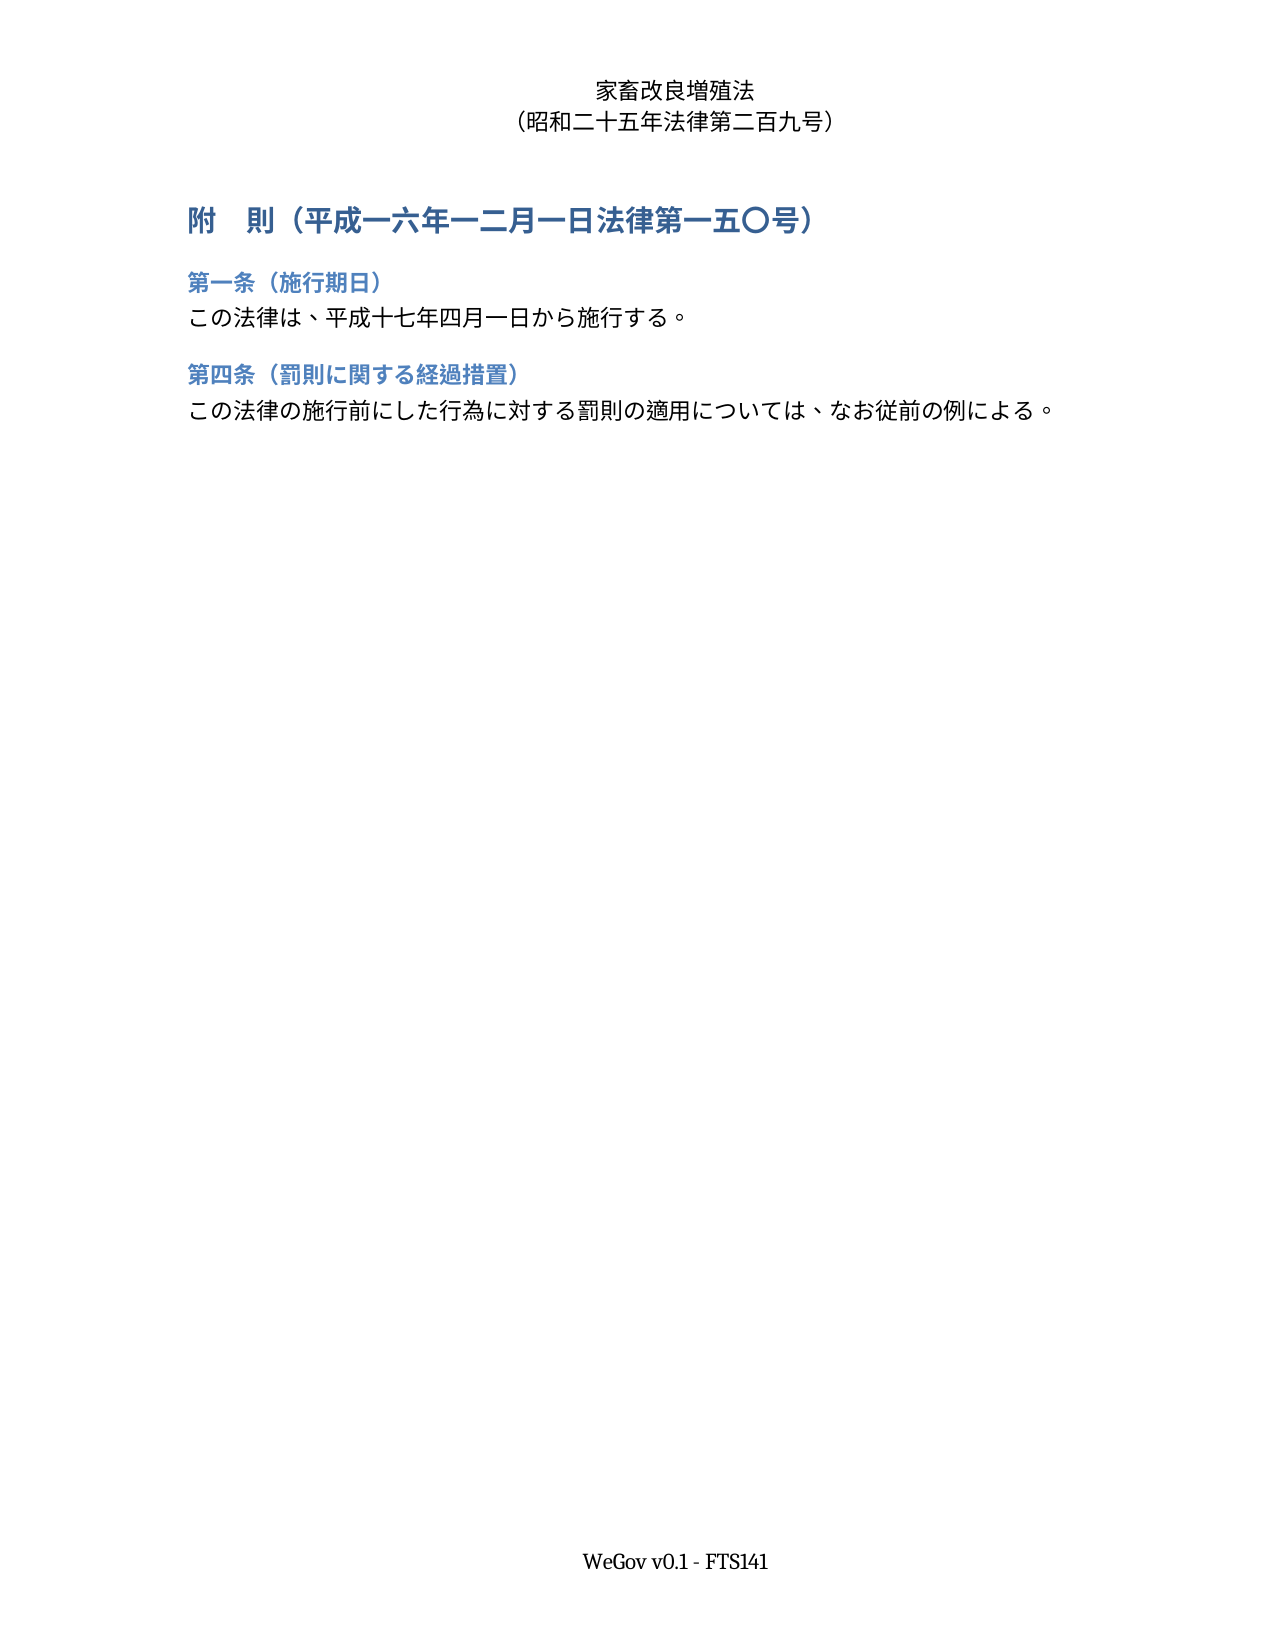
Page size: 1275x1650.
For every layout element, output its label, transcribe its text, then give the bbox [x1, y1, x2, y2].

text この法律の施行前にした行為に対する罰則の適用については、なお従前の例による。 [187, 395, 1087, 426]
subtitle 第一条（施行期日） [187, 266, 1087, 298]
subtitle 第四条（罰則に関する経過措置） [187, 359, 1087, 390]
subtitle 附 則（平成一六年一二月一日法律第一五〇号） [187, 200, 1087, 240]
text この法律は、平成十七年四月一日から施行する。 [187, 302, 1087, 334]
